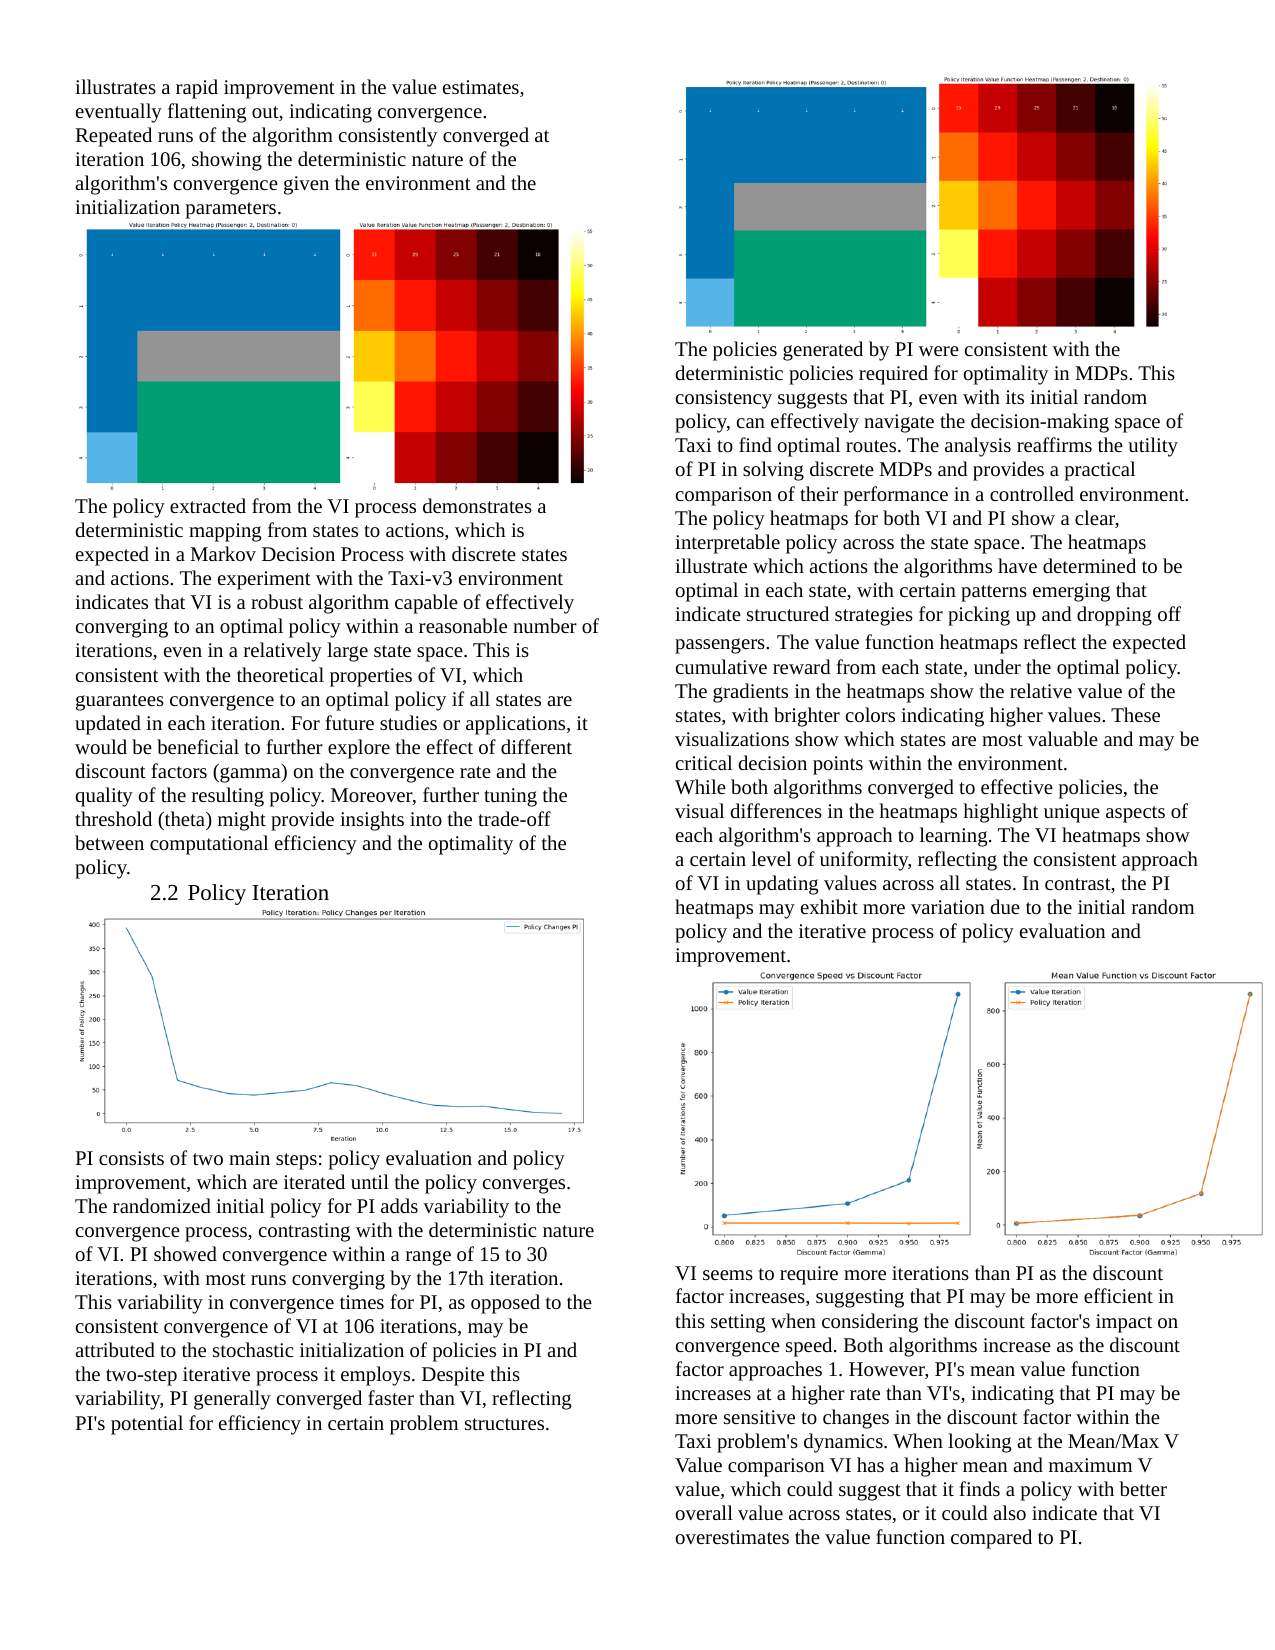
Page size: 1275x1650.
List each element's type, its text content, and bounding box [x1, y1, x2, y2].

picture [675, 75, 1170, 337]
text The policy extracted from the VI process demonstrates a deterministic mapping from states to actions, which is expected in a Markov Decision Process with discrete states and actions. The experiment with the Taxi-v3 environment indicates that VI is a robust algorithm capable of effectively converging to an optimal policy within a reasonable number of iterations, even in a relatively large state space. This is consistent with the theoretical properties of VI, which guarantees convergence to an optimal policy if all states are updated in each iteration. For future studies or applications, it would be beneficial to further explore the effect of different discount factors (gamma) on the convergence rate and the quality of the resulting policy. Moreover, further tuning the threshold (theta) might provide insights into the trade-off between computational efficiency and the optimality of the policy. [75, 494, 600, 879]
text PI consists of two main steps: policy evaluation and policy improvement, which are iterated until the policy converges. The randomized initial policy for PI adds variability to the convergence process, contrasting with the deterministic nature of VI. PI showed convergence within a range of 15 to 30 iterations, with most runs converging by the 17th iteration. This variability in convergence times for PI, as opposed to the consistent convergence of VI at 106 iterations, may be attributed to the stochastic initialization of policies in PI and the two-step iterative process it employs. Despite this variability, PI generally converged faster than VI, reflecting PI's potential for efficiency in certain problem structures. [75, 1146, 600, 1434]
picture [75, 905, 587, 1146]
list Policy Iteration [150, 879, 600, 905]
text The policy heatmaps for both VI and PI show a clear, interpretable policy across the state space. The heatmaps illustrate which actions the algorithms have determined to be optimal in each state, with certain patterns emerging that indicate structured strategies for picking up and dropping off passengers. The value function heatmaps reflect the expected cumulative reward from each state, under the optimal policy. The gradients in the heatmaps show the relative value of the states, with brighter colors indicating higher values. These visualizations show which states are most valuable and may be critical decision points within the environment. [675, 506, 1200, 775]
text While both algorithms converged to effective policies, the visual differences in the heatmaps highlight unique aspects of each algorithm's approach to learning. The VI heatmaps show a certain level of uniformity, reflecting the consistent approach of VI in updating values across all states. In contrast, the PI heatmaps may exhibit more variation due to the initial random policy and the iterative process of policy evaluation and improvement. [675, 775, 1200, 967]
text Repeated runs of the algorithm consistently converged at iteration 106, showing the deterministic nature of the algorithm's convergence given the environment and the initialization parameters. [75, 123, 600, 219]
picture [75, 219, 596, 494]
text VI seems to require more iterations than PI as the discount factor increases, suggesting that PI may be more efficient in this setting when considering the discount factor's impact on convergence speed. Both algorithms increase as the discount factor approaches 1. However, PI's mean value function increases at a higher rate than VI's, indicating that PI may be more sensitive to changes in the discount factor within the Taxi problem's dynamics. When looking at the Mean/Max V Value comparison VI has a higher mean and maximum V value, which could suggest that it finds a policy with better overall value across states, or it could also indicate that VI overestimates the value function compared to PI. [675, 1261, 1200, 1549]
text The policies generated by PI were consistent with the deterministic policies required for optimality in MDPs. This consistency suggests that PI, even with its initial random policy, can effectively navigate the decision-making space of Taxi to find optimal routes. The analysis reaffirms the utility of PI in solving discrete MDPs and provides a practical comparison of their performance in a controlled environment. [675, 337, 1200, 506]
picture [675, 967, 1265, 1261]
